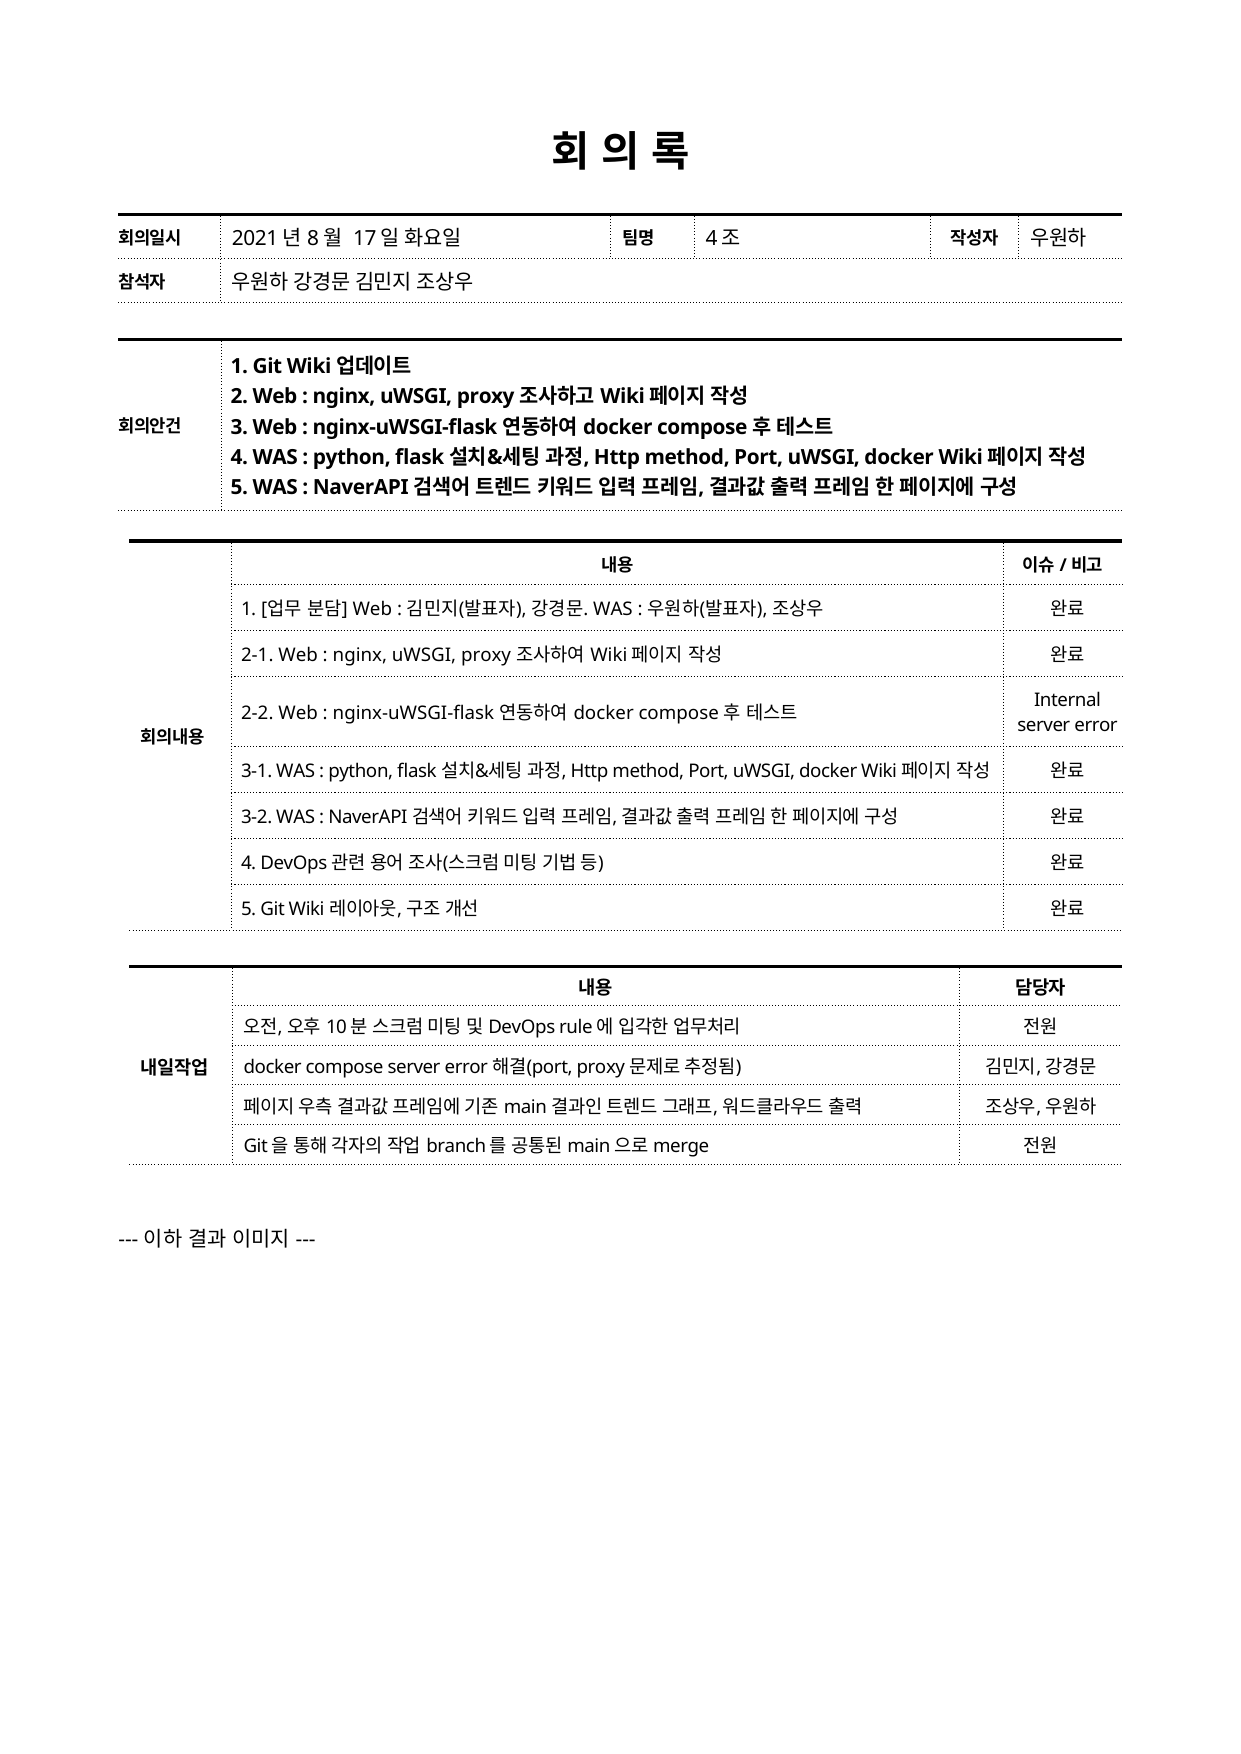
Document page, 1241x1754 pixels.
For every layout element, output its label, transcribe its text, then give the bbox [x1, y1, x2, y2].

table_cell Git을 통해 각자의 작업 branch를 공통된 main으로 merge [232, 1124, 960, 1164]
table_header 2021년 8월 17일 화요일 [220, 216, 611, 257]
table_header 회의안건 [118, 341, 221, 510]
table_cell 조상우, 우원하 [960, 1084, 1122, 1124]
table_header 회의일시 [118, 216, 220, 257]
table_header 4조 [694, 216, 930, 257]
table_cell 완료 [1004, 792, 1122, 838]
table_cell 김민지, 강경문 [960, 1045, 1122, 1084]
table_header 내용 [232, 968, 960, 1004]
table_cell 3-2. WAS : NaverAPI 검색어 키워드 입력 프레임, 결과값 출력 프레임 한 페이지에 구성 [232, 792, 1004, 838]
table_cell 전원 [960, 1124, 1122, 1164]
table_header 내용 [232, 543, 1004, 584]
text 회 의 록 [118, 118, 1122, 178]
table_header 내일작업 [129, 968, 232, 1164]
table_header 이슈 / 비고 [1004, 543, 1122, 584]
table_header 우원하 [1019, 216, 1122, 257]
table_cell 1. [업무 분담] Web : 김민지(발표자), 강경문. WAS : 우원하(발표자), 조상우 [232, 584, 1004, 630]
table_header 작성자 [930, 216, 1019, 257]
table_cell 5. Git Wiki 레이아웃, 구조 개선 [232, 884, 1004, 929]
table_cell 완료 [1004, 838, 1122, 884]
table_cell 4. DevOps 관련 용어 조사(스크럼 미팅 기법 등) [232, 838, 1004, 884]
table_cell 완료 [1004, 584, 1122, 630]
table_cell 완료 [1004, 630, 1122, 676]
table_cell Internal server error [1004, 676, 1122, 746]
table_cell 전원 [960, 1005, 1122, 1044]
table_cell 오전, 오후 10분 스크럼 미팅 및 DevOps rule에 입각한 업무처리 [232, 1005, 960, 1044]
table_cell 3-1. WAS : python, flask 설치&세팅 과정, Http method, Port, uWSGI, docker Wiki페이지 작성 [232, 746, 1004, 792]
table_header 팀명 [611, 216, 694, 257]
table_cell 참석자 [118, 258, 220, 302]
table_cell 완료 [1004, 746, 1122, 792]
table_cell 2-2. Web : nginx-uWSGI-flask 연동하여 docker compose 후 테스트 [232, 676, 1004, 746]
table_header 담당자 [960, 968, 1122, 1004]
table_cell docker compose server error 해결(port, proxy 문제로 추정됨) [232, 1045, 960, 1084]
table_cell 완료 [1004, 884, 1122, 929]
table_cell 페이지 우측 결과값 프레임에 기존 main 결과인 트렌드 그래프, 워드클라우드 출력 [232, 1084, 960, 1124]
table_header 1. Git Wiki 업데이트 2. Web : nginx, uWSGI, proxy 조사하고 Wiki페이지 작성 3. Web : nginx-uWSGI-flask 연동하여 docker compose 후 테스트 4. WAS : python, flask 설치&세팅 과정, Http method, Port, uWSGI, docker Wiki페이지 작성 5. WAS : NaverAPI 검색어 트렌드 키워드 입력 프레임, 결과값 출력 프레임 한 페이지에 구성 [221, 341, 1122, 510]
table_header 회의내용 [129, 543, 232, 929]
table_cell 우원하 강경문 김민지 조상우 [220, 258, 1122, 302]
text --- 이하 결과 이미지 --- [118, 1222, 1122, 1252]
table_cell 2-1. Web : nginx, uWSGI, proxy 조사하여 Wiki페이지 작성 [232, 630, 1004, 676]
